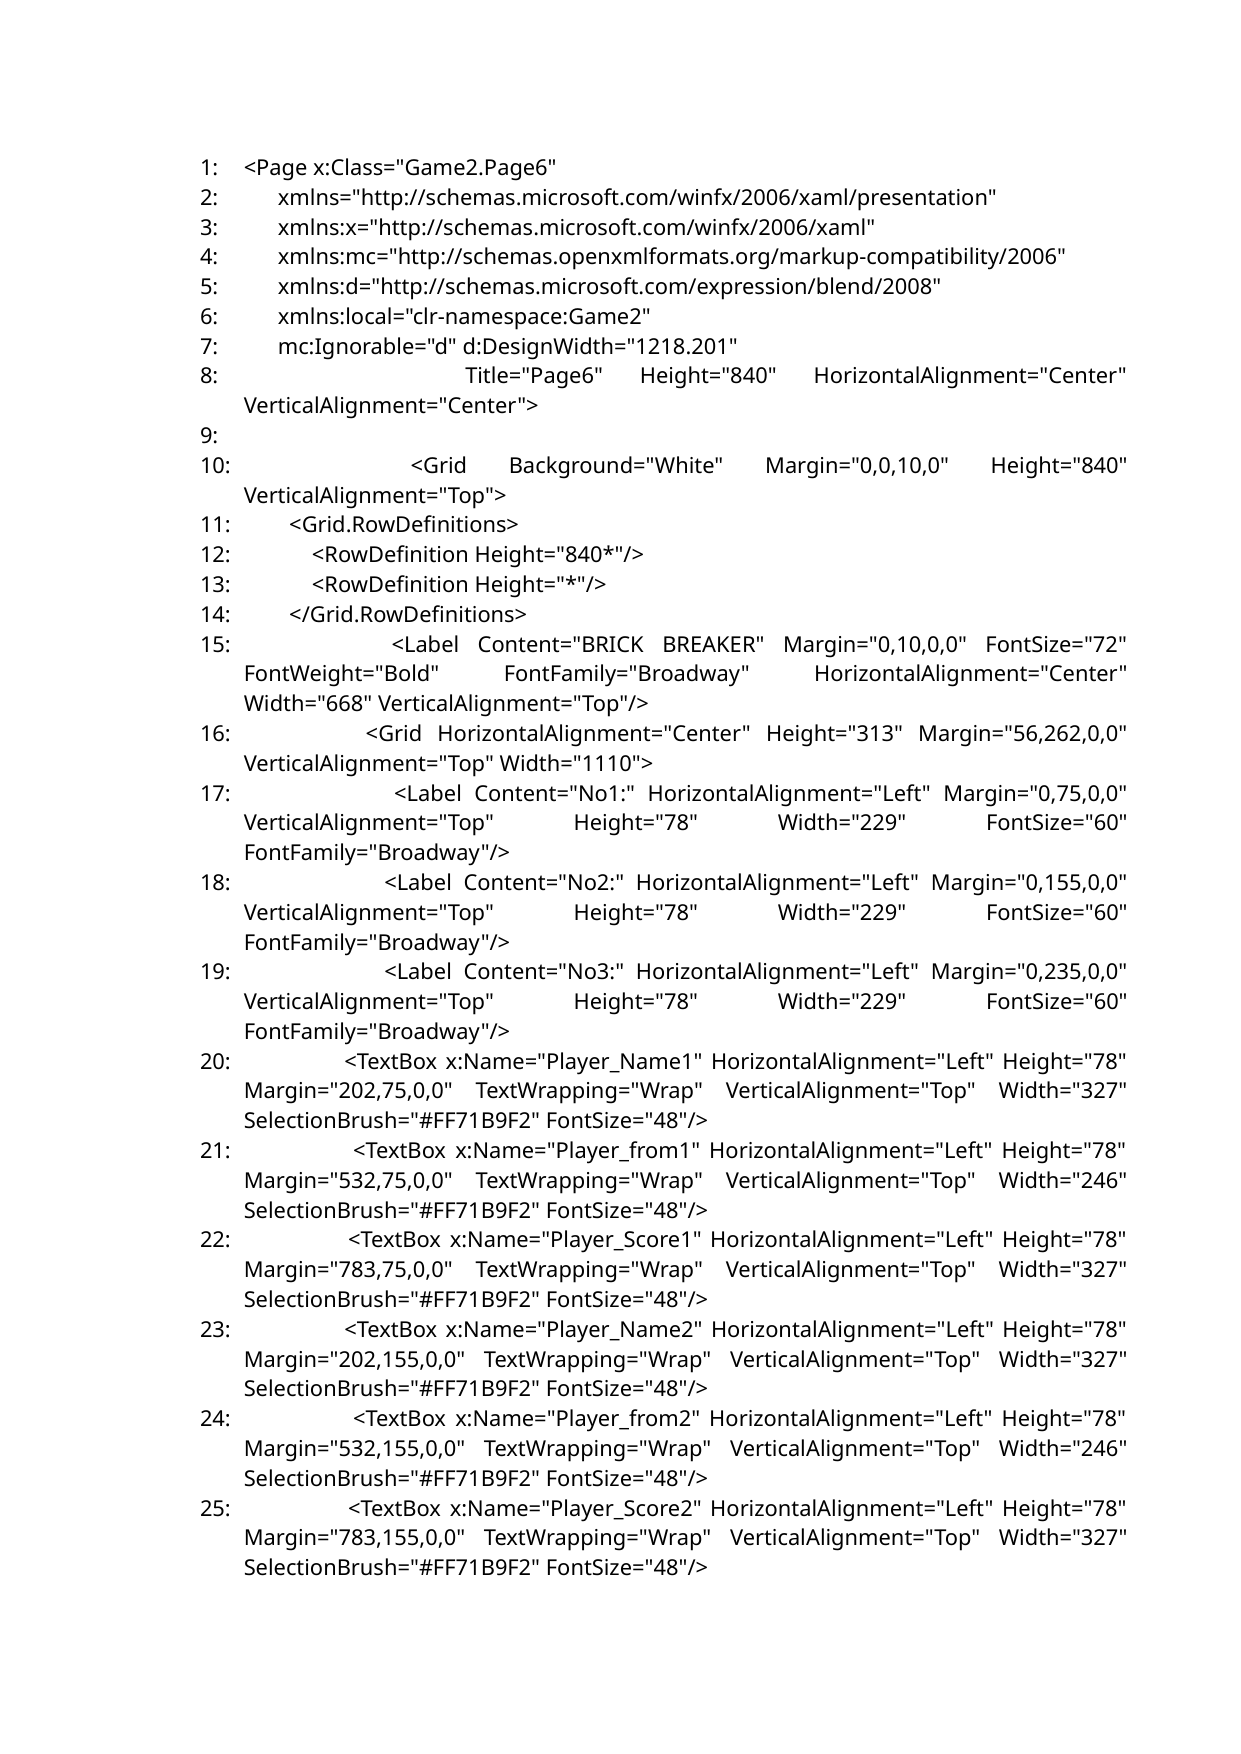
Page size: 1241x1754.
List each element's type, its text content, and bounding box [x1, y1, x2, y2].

list xmlns:x="http://schemas.microsoft.com/winfx/2006/xaml" [200, 212, 1128, 241]
list <TextBox x:Name="Player_Name1" HorizontalAlignment="Left" Height="78" Margin="202,75,0,0" TextWrapping="Wrap" VerticalAlignment="Top" Width="327" SelectionBrush="#FF71B9F2" FontSize="48"/> [200, 1046, 1128, 1135]
list <Label Content="BRICK BREAKER" Margin="0,10,0,0" FontSize="72" FontWeight="Bold" FontFamily="Broadway" HorizontalAlignment="Center" Width="668" VerticalAlignment="Top"/> [200, 629, 1128, 718]
list xmlns:mc="http://schemas.openxmlformats.org/markup-compatibility/2006" [200, 241, 1128, 271]
list <RowDefinition Height="840*"/> [200, 539, 1128, 569]
list </Grid.RowDefinitions> [200, 599, 1128, 629]
list <Grid.RowDefinitions> [200, 509, 1128, 539]
list xmlns:d="http://schemas.microsoft.com/expression/blend/2008" [200, 271, 1128, 301]
list <Label Content="No2:" HorizontalAlignment="Left" Margin="0,155,0,0" VerticalAlignment="Top" Height="78" Width="229" FontSize="60" FontFamily="Broadway"/> [200, 867, 1128, 956]
list mc:Ignorable="d" d:DesignWidth="1218.201" [200, 331, 1128, 361]
list <Label Content="No1:" HorizontalAlignment="Left" Margin="0,75,0,0" VerticalAlignment="Top" Height="78" Width="229" FontSize="60" FontFamily="Broadway"/> [200, 778, 1128, 867]
list Title="Page6" Height="840" HorizontalAlignment="Center" VerticalAlignment="Center"> [200, 361, 1128, 420]
list <TextBox x:Name="Player_Score2" HorizontalAlignment="Left" Height="78" Margin="783,155,0,0" TextWrapping="Wrap" VerticalAlignment="Top" Width="327" SelectionBrush="#FF71B9F2" FontSize="48"/> [200, 1493, 1128, 1582]
list <TextBox x:Name="Player_Score1" HorizontalAlignment="Left" Height="78" Margin="783,75,0,0" TextWrapping="Wrap" VerticalAlignment="Top" Width="327" SelectionBrush="#FF71B9F2" FontSize="48"/> [200, 1224, 1128, 1314]
list xmlns:local="clr-namespace:Game2" [200, 301, 1128, 331]
list <TextBox x:Name="Player_from2" HorizontalAlignment="Left" Height="78" Margin="532,155,0,0" TextWrapping="Wrap" VerticalAlignment="Top" Width="246" SelectionBrush="#FF71B9F2" FontSize="48"/> [200, 1403, 1128, 1493]
list <Label Content="No3:" HorizontalAlignment="Left" Margin="0,235,0,0" VerticalAlignment="Top" Height="78" Width="229" FontSize="60" FontFamily="Broadway"/> [200, 956, 1128, 1046]
list <Grid HorizontalAlignment="Center" Height="313" Margin="56,262,0,0" VerticalAlignment="Top" Width="1110"> [200, 718, 1128, 778]
list <Page x:Class="Game2.Page6" [200, 152, 1128, 182]
list <Grid Background="White" Margin="0,0,10,0" Height="840" VerticalAlignment="Top"> [200, 450, 1128, 509]
list xmlns="http://schemas.microsoft.com/winfx/2006/xaml/presentation" [200, 182, 1128, 212]
list <TextBox x:Name="Player_from1" HorizontalAlignment="Left" Height="78" Margin="532,75,0,0" TextWrapping="Wrap" VerticalAlignment="Top" Width="246" SelectionBrush="#FF71B9F2" FontSize="48"/> [200, 1135, 1128, 1224]
list <RowDefinition Height="*"/> [200, 569, 1128, 599]
list <TextBox x:Name="Player_Name2" HorizontalAlignment="Left" Height="78" Margin="202,155,0,0" TextWrapping="Wrap" VerticalAlignment="Top" Width="327" SelectionBrush="#FF71B9F2" FontSize="48"/> [200, 1314, 1128, 1403]
